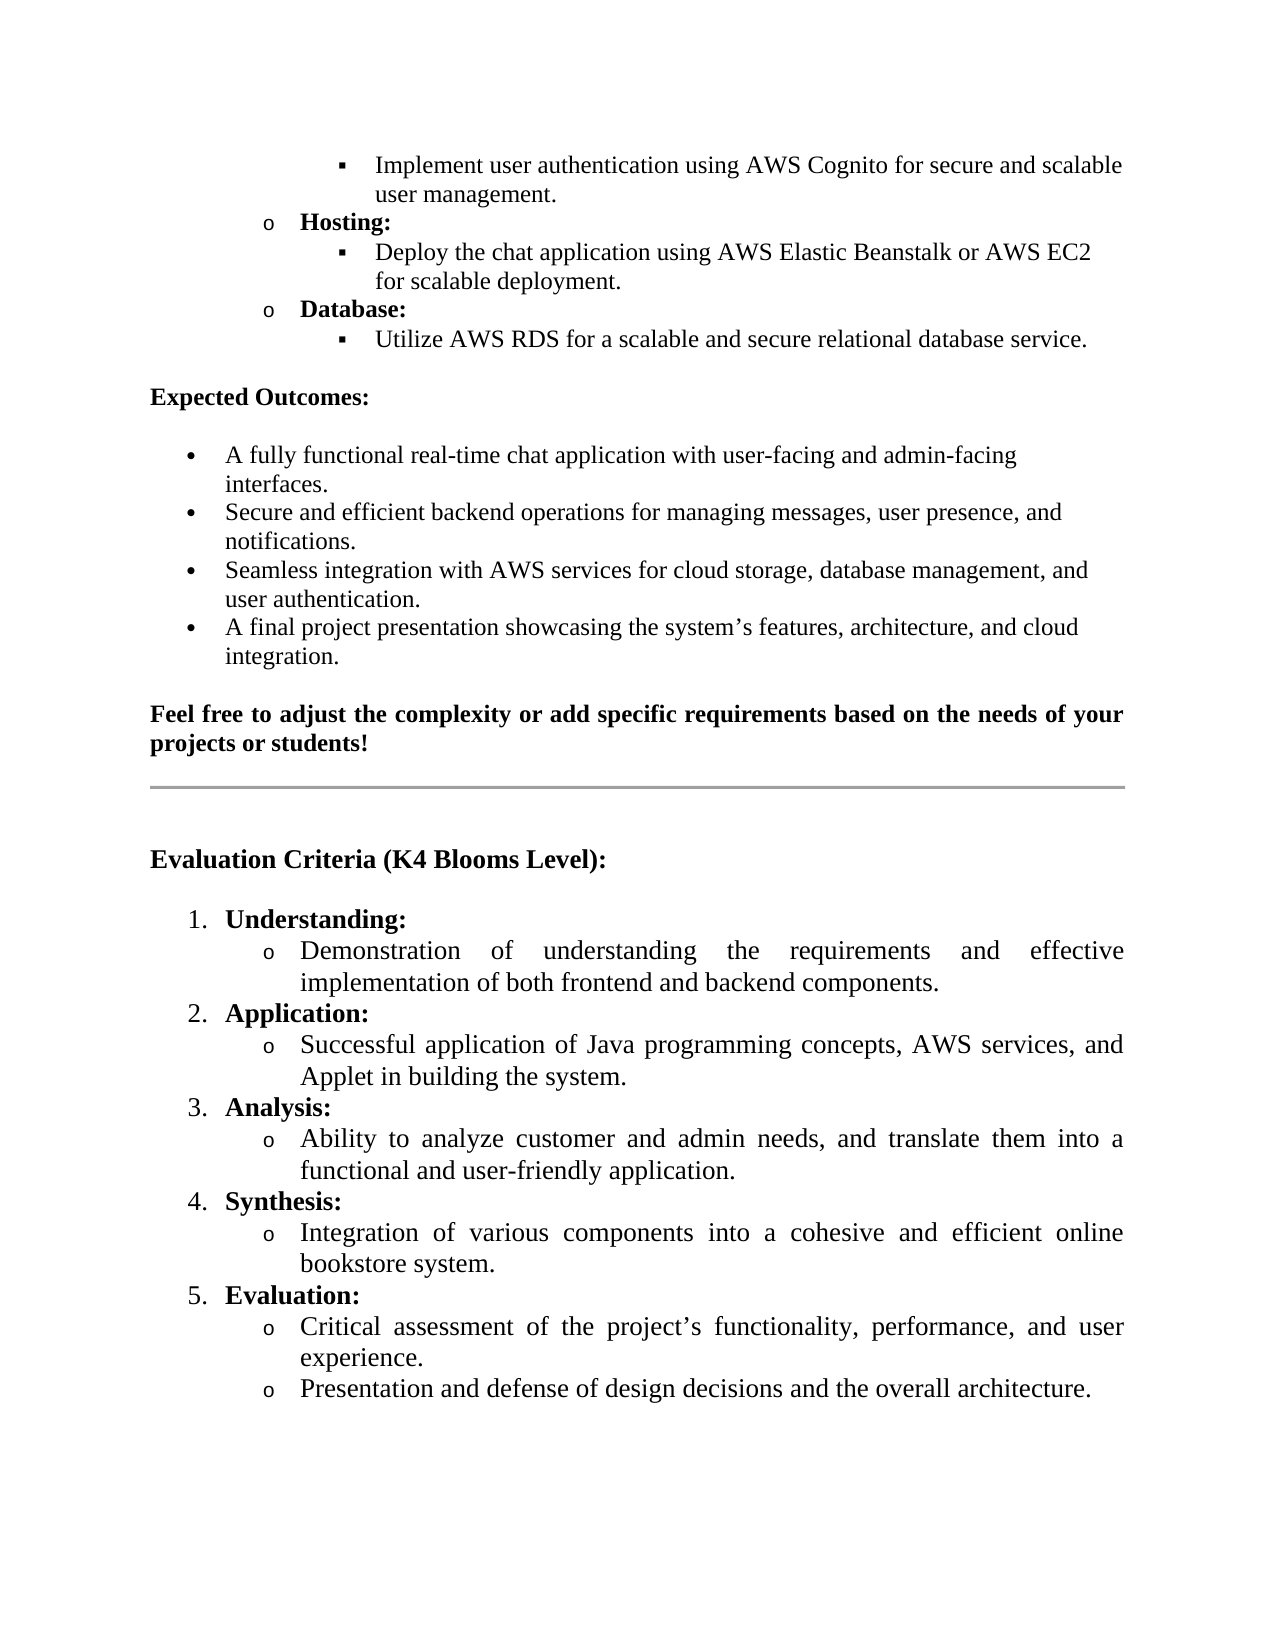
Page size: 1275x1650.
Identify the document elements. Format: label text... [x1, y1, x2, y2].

list Critical assessment of the project’s functionality, performance, and user experience. [262, 1310, 1125, 1373]
list Application: [187, 997, 1125, 1028]
list Successful application of Java programming concepts, AWS services, and Applet in building the system. [262, 1028, 1125, 1091]
list Database: [262, 294, 1125, 324]
list Analysis: [187, 1091, 1125, 1122]
text Feel free to adjust the complexity or add specific requirements based on the needs of your projects or students! [150, 699, 1125, 757]
list Hosting: [262, 207, 1125, 237]
list Seamless integration with AWS services for cloud storage, database management, and user authentication. [187, 555, 1125, 612]
list Implement user authentication using AWS Cognito for secure and scalable user management. [337, 150, 1125, 207]
list Synthesis: [187, 1185, 1125, 1216]
text Evaluation Criteria (K4 Blooms Level): [150, 843, 1125, 874]
list A final project presentation showcasing the system’s features, architecture, and cloud integration. [187, 612, 1125, 670]
list Ability to analyze customer and admin needs, and translate them into a functional and user-friendly application. [262, 1122, 1125, 1185]
list Secure and efficient backend operations for managing messages, user presence, and notifications. [187, 497, 1125, 555]
list Demonstration of understanding the requirements and effective implementation of both frontend and backend components. [262, 934, 1125, 997]
list Understanding: [187, 903, 1125, 934]
list Utilize AWS RDS for a scalable and secure relational database service. [337, 324, 1125, 353]
list Deploy the chat application using AWS Elastic Beanstalk or AWS EC2 for scalable deployment. [337, 237, 1125, 294]
list Integration of various components into a cohesive and efficient online bookstore system. [262, 1216, 1125, 1279]
list Evaluation: [187, 1279, 1125, 1310]
list A fully functional real-time chat application with user-facing and admin-facing interfaces. [187, 440, 1125, 497]
text Expected Outcomes: [150, 382, 1125, 411]
list Presentation and defense of design decisions and the overall architecture. [262, 1373, 1125, 1404]
